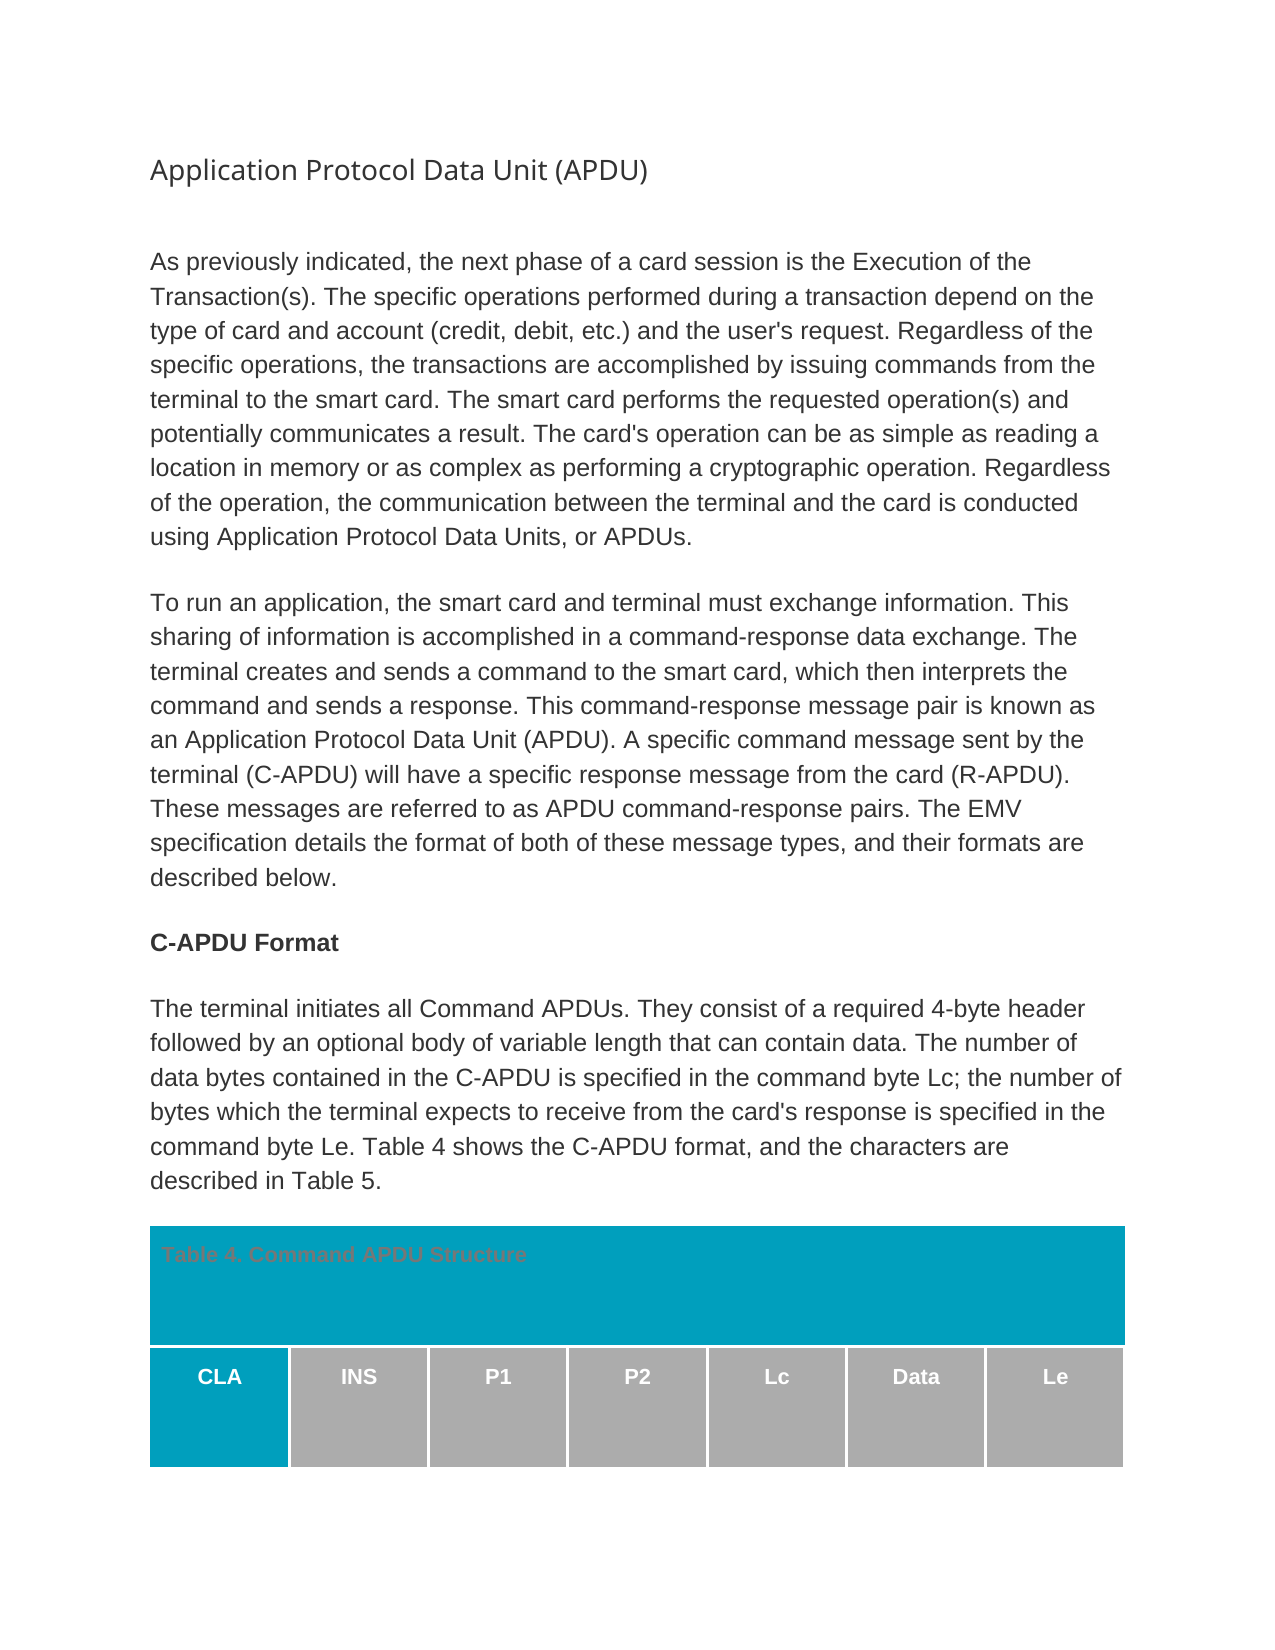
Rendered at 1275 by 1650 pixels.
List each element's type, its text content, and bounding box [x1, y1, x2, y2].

text The terminal initiates all Command APDUs. They consist of a required 4-byte header followed by an optional body of variable length that can contain data. The number of data bytes contained in the C-APDU is specified in the command byte Lc; the number of bytes which the terminal expects to receive from the card's response is specified in the command byte Le. Table 4 shows the C-APDU format, and the characters are described in Table 5. [150, 988, 1125, 1195]
table_cell INS [291, 1348, 427, 1467]
table_cell Data [848, 1348, 984, 1467]
text C-APDU Format [150, 923, 1125, 957]
table_header Table 4. Command APDU Structure [150, 1226, 1125, 1345]
table_cell P1 [430, 1348, 566, 1467]
table_cell P2 [569, 1348, 706, 1467]
table_cell Le [987, 1348, 1123, 1467]
table_cell Lc [709, 1348, 845, 1467]
text Application Protocol Data Unit (APDU) [150, 150, 1125, 188]
text As previously indicated, the next phase of a card session is the Execution of the Transaction(s). The specific operations performed during a transaction depend on the type of card and account (credit, debit, etc.) and the user's request. Regardless of the specific operations, the transactions are accomplished by issuing commands from the terminal to the smart card. The smart card performs the requested operation(s) and potentially communicates a result. The card's operation can be as simple as reading a location in memory or as complex as performing a cryptographic operation. Regardless of the operation, the communication between the terminal and the card is conducted using Application Protocol Data Units, or APDUs. [150, 242, 1125, 551]
text To run an application, the smart card and terminal must exchange information. This sharing of information is accomplished in a command-response data exchange. The terminal creates and sends a command to the smart card, which then interprets the command and sends a response. This command-response message pair is known as an Application Protocol Data Unit (APDU). A specific command message sent by the terminal (C-APDU) will have a specific response message from the card (R-APDU). These messages are referred to as APDU command-response pairs. The EMV specification details the format of both of these message types, and their formats are described below. [150, 582, 1125, 892]
table_cell CLA [150, 1348, 288, 1467]
